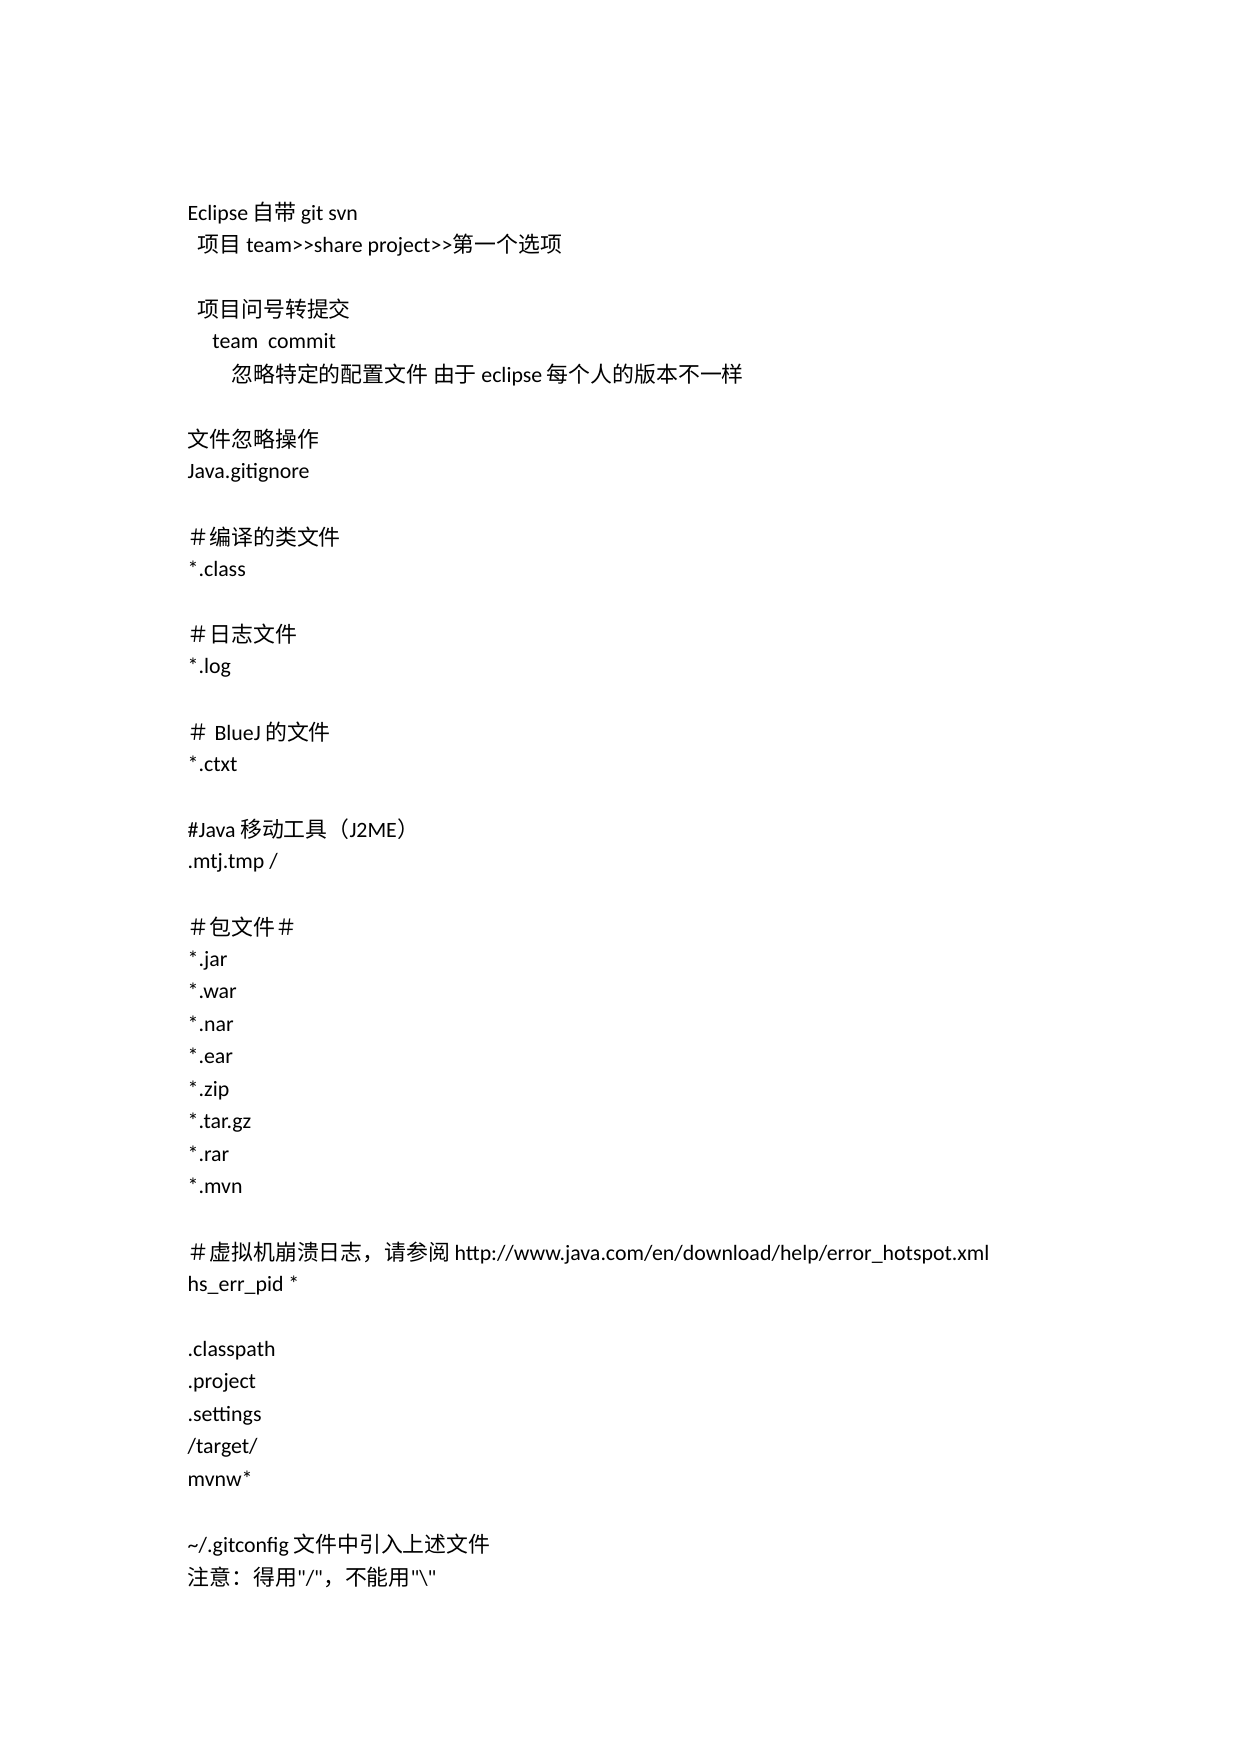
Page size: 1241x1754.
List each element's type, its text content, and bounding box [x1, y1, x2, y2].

text hs_err_pid * [187, 1267, 1053, 1299]
text 注意：得用"/"，不能用"\" [187, 1559, 1053, 1592]
text *.class [187, 552, 1053, 584]
text Eclipse自带git svn [187, 194, 1053, 227]
text *.ctxt [187, 747, 1053, 779]
text .classpath [187, 1332, 1053, 1364]
text .project [187, 1364, 1053, 1397]
text ＃ BlueJ的文件 [187, 714, 1053, 747]
text *.tar.gz [187, 1104, 1053, 1137]
text .mtj.tmp / [187, 844, 1053, 877]
text 忽略特定的配置文件 由于eclipse每个人的版本不一样 [187, 357, 1053, 389]
text ＃日志文件 [187, 617, 1053, 649]
text #Java移动工具（J2ME） [187, 812, 1053, 844]
text ＃虚拟机崩溃日志，请参阅http://www.java.com/en/download/help/error_hotspot.xml [187, 1234, 1053, 1267]
text mvnw* [187, 1462, 1053, 1494]
text *.ear [187, 1039, 1053, 1072]
text 项目问号转提交 [187, 292, 1053, 324]
text 文件忽略操作 [187, 422, 1053, 454]
text ~/.gitconfig文件中引入上述文件 [187, 1527, 1053, 1559]
text *.mvn [187, 1169, 1053, 1202]
text *.war [187, 974, 1053, 1007]
text Java.gitignore [187, 454, 1053, 487]
text /target/ [187, 1429, 1053, 1462]
text ＃包文件＃ [187, 909, 1053, 942]
text ＃编译的类文件 [187, 519, 1053, 552]
text 项目 team>>share project>>第一个选项 [187, 227, 1053, 259]
text *.rar [187, 1137, 1053, 1169]
text *.nar [187, 1007, 1053, 1039]
text team commit [187, 324, 1053, 357]
text *.zip [187, 1072, 1053, 1104]
text .settings [187, 1397, 1053, 1429]
text *.log [187, 649, 1053, 682]
text *.jar [187, 942, 1053, 974]
